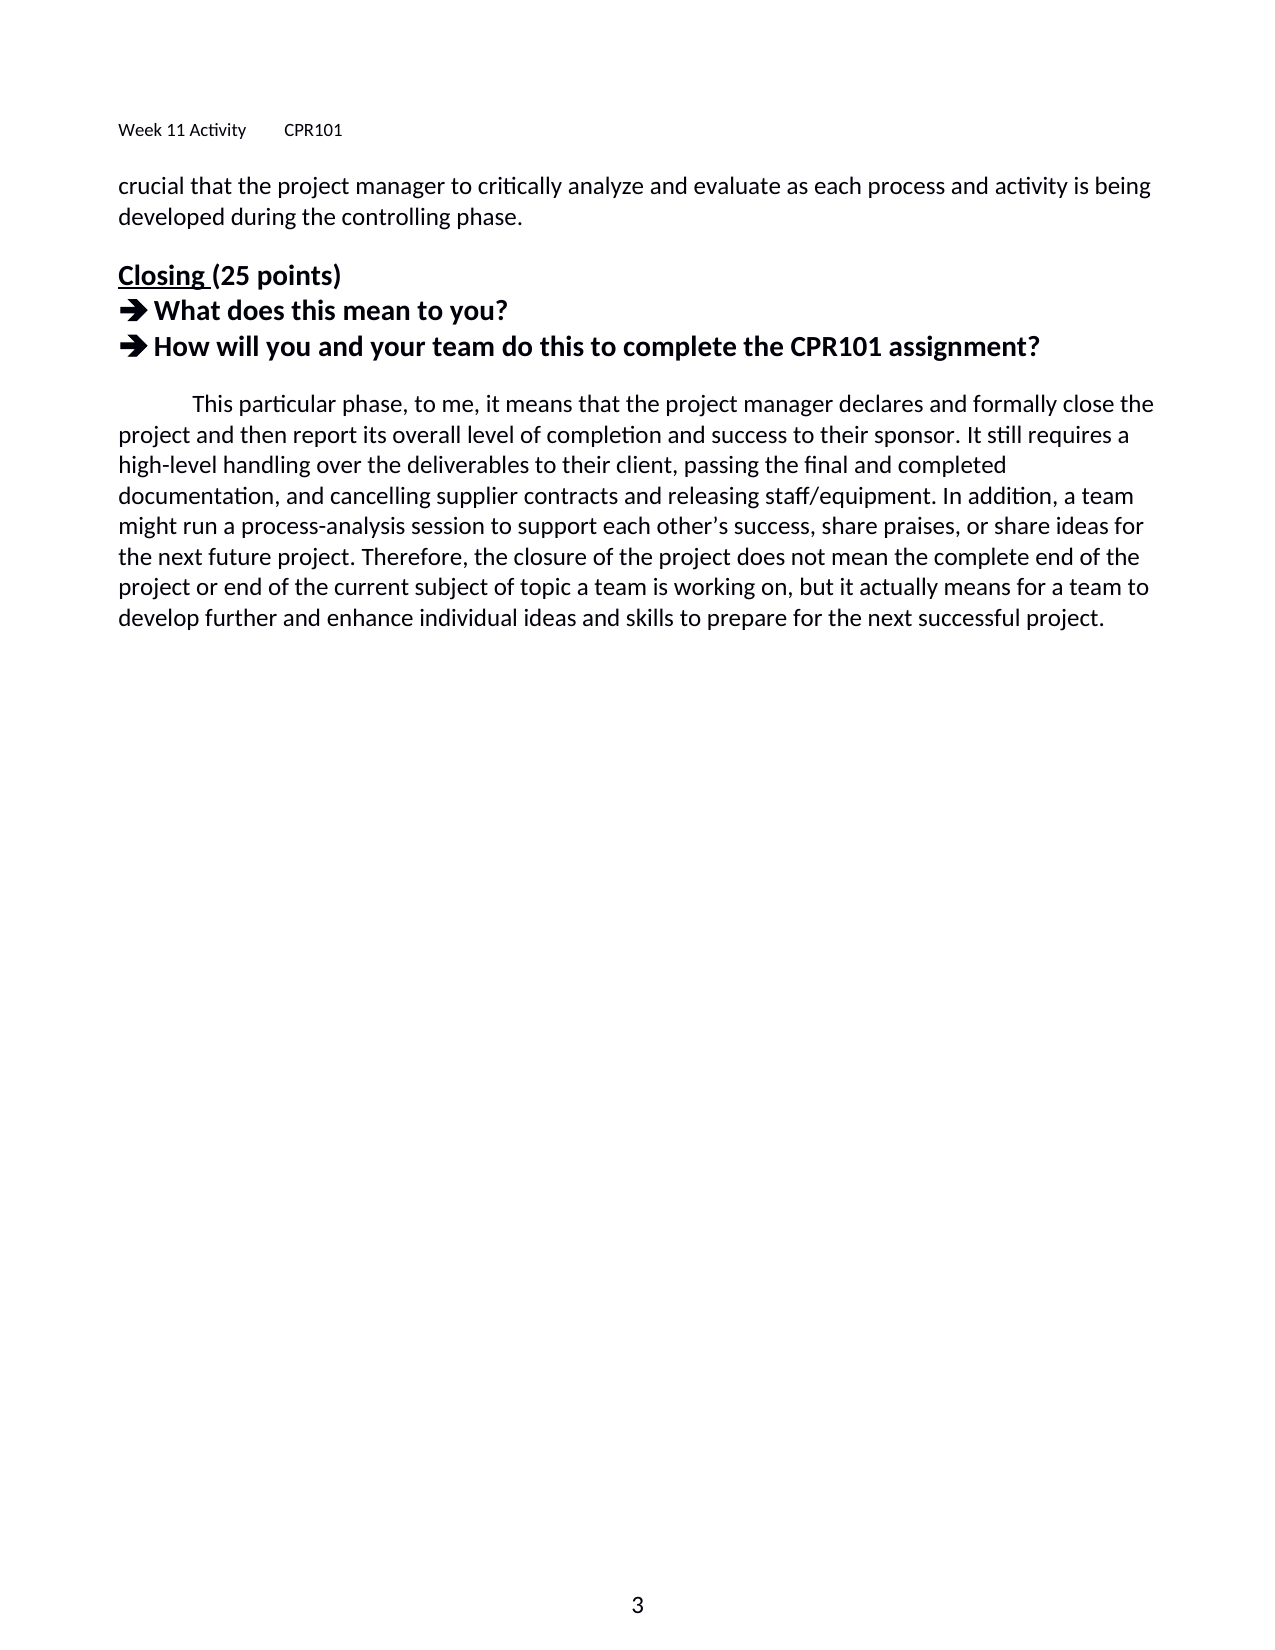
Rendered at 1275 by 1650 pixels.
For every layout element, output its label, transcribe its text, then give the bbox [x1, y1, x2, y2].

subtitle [118, 171, 1157, 232]
subtitle Closing (25 points) What does this mean to you? How will you and your team do this to complete the CPR101 assignment? [118, 257, 1157, 363]
subtitle This particular phase, to me, it means that the project manager declares and formally close the project and then report its overall level of completion and success to their sponsor. It still requires a high-level handling over the deliverables to their client, passing the final and completed documentation, and cancelling supplier contracts and releasing staff/equipment. In addition, a team might run a process-analysis session to support each other’s success, share praises, or share ideas for the next future project. Therefore, the closure of the project does not mean the complete end of the project or end of the current subject of topic a team is working on, but it actually means for a team to develop further and enhance individual ideas and skills to prepare for the next successful project. [118, 388, 1157, 633]
